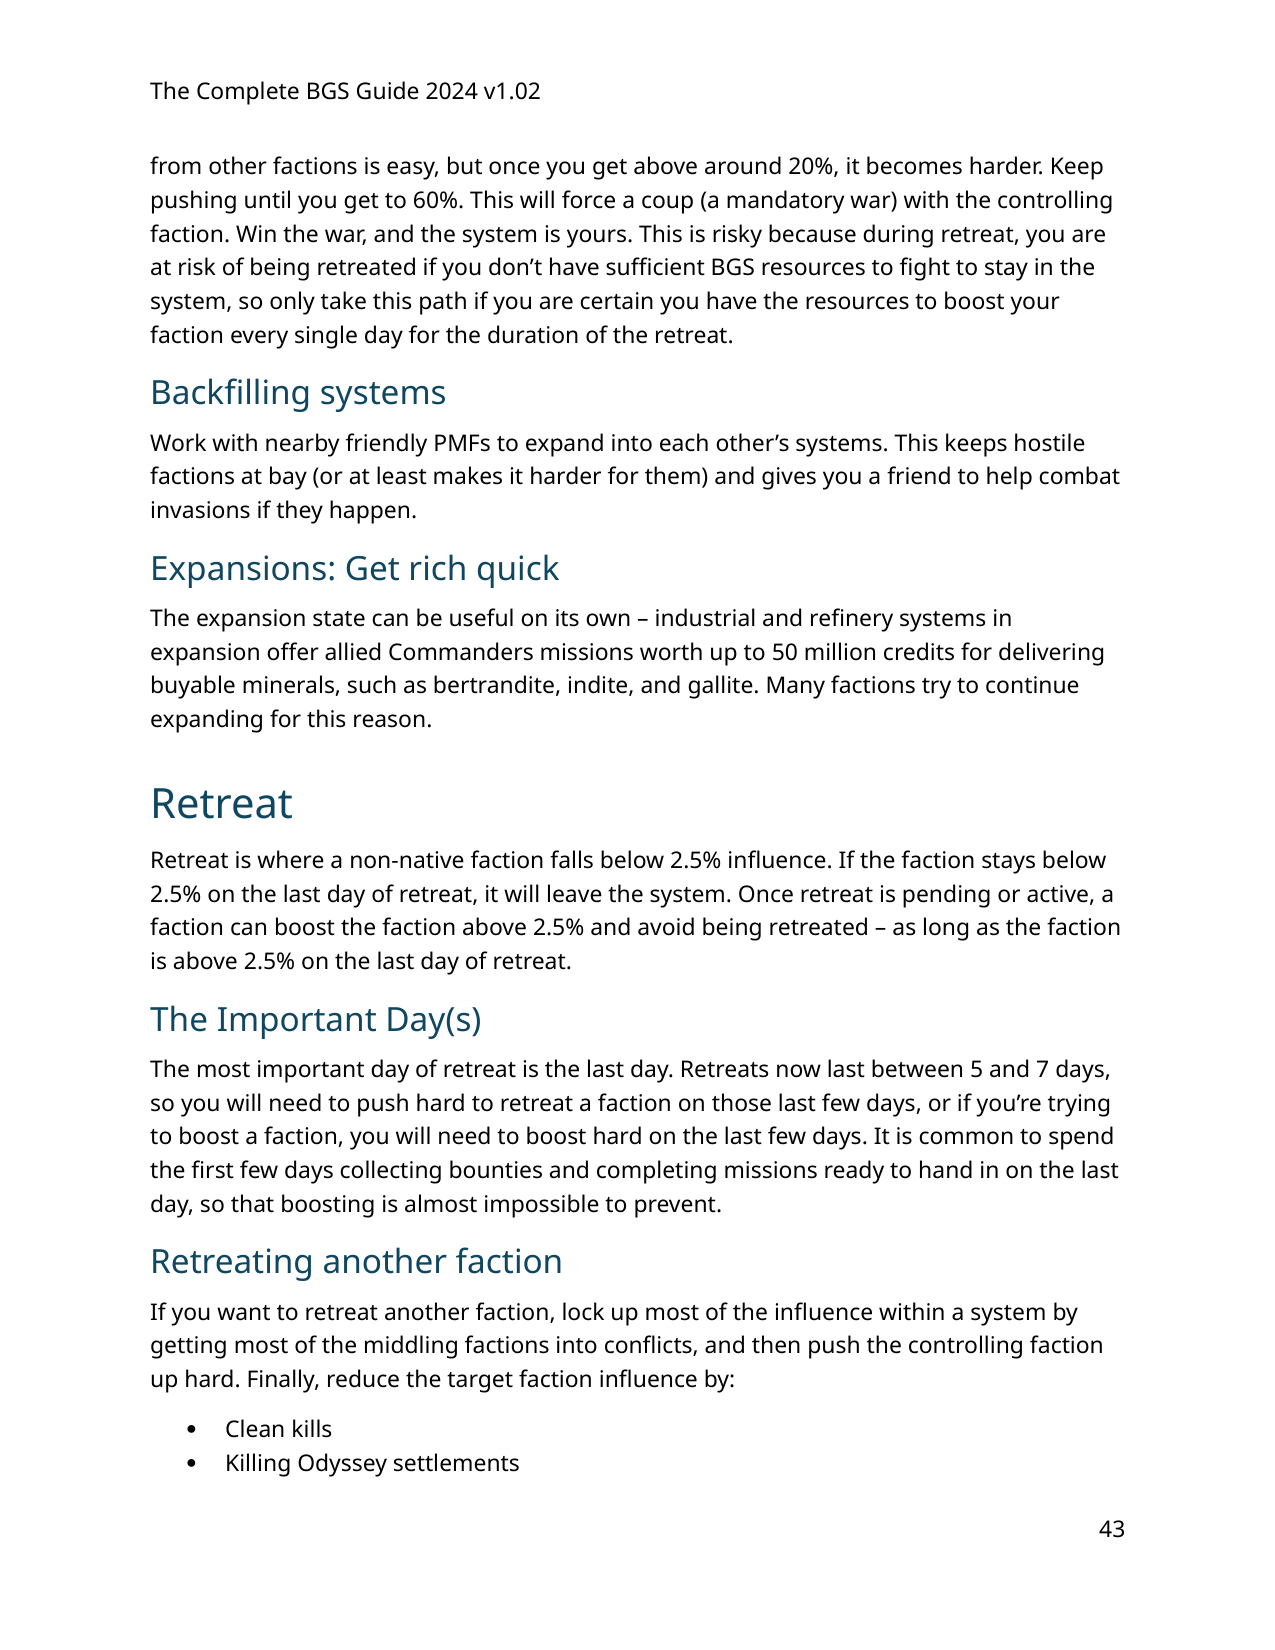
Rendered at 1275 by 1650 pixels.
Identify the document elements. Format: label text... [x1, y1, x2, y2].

text The expansion state can be useful on its own – industrial and refinery systems in expansion offer allied Commanders missions worth up to 50 million credits for delivering buyable minerals, such as bertrandite, indite, and gallite. Many factions try to continue expanding for this reason. [150, 602, 1125, 734]
list Clean kills [187, 1413, 1125, 1444]
subtitle Retreating another faction [150, 1238, 1125, 1283]
subtitle The Important Day(s) [150, 995, 1125, 1041]
subtitle Backfilling systems [150, 369, 1125, 414]
subtitle Retreat [150, 774, 1125, 831]
text Retreat is where a non-native faction falls below 2.5% influence. If the faction stays below 2.5% on the last day of retreat, it will leave the system. Once retreat is pending or active, a faction can boost the faction above 2.5% and avoid being retreated – as long as the faction is above 2.5% on the last day of retreat. [150, 844, 1125, 976]
text Work with nearby friendly PMFs to expand into each other’s systems. This keeps hostile factions at bay (or at least makes it harder for them) and gives you a friend to help combat invasions if they happen. [150, 426, 1125, 525]
text If you want to retreat another faction, lock up most of the influence within a system by getting most of the middling factions into conflicts, and then push the controlling faction up hard. Finally, reduce the target faction influence by: [150, 1295, 1125, 1394]
subtitle Expansions: Get rich quick [150, 544, 1125, 590]
list Killing Odyssey settlements [187, 1447, 1125, 1478]
text The most important day of retreat is the last day. Retreats now last between 5 and 7 days, so you will need to push hard to retreat a faction on those last few days, or if you’re trying to boost a faction, you will need to boost hard on the last few days. It is common to spend the first few days collecting bounties and completing missions ready to hand in on the last day, so that boosting is almost impossible to prevent. [150, 1053, 1125, 1219]
